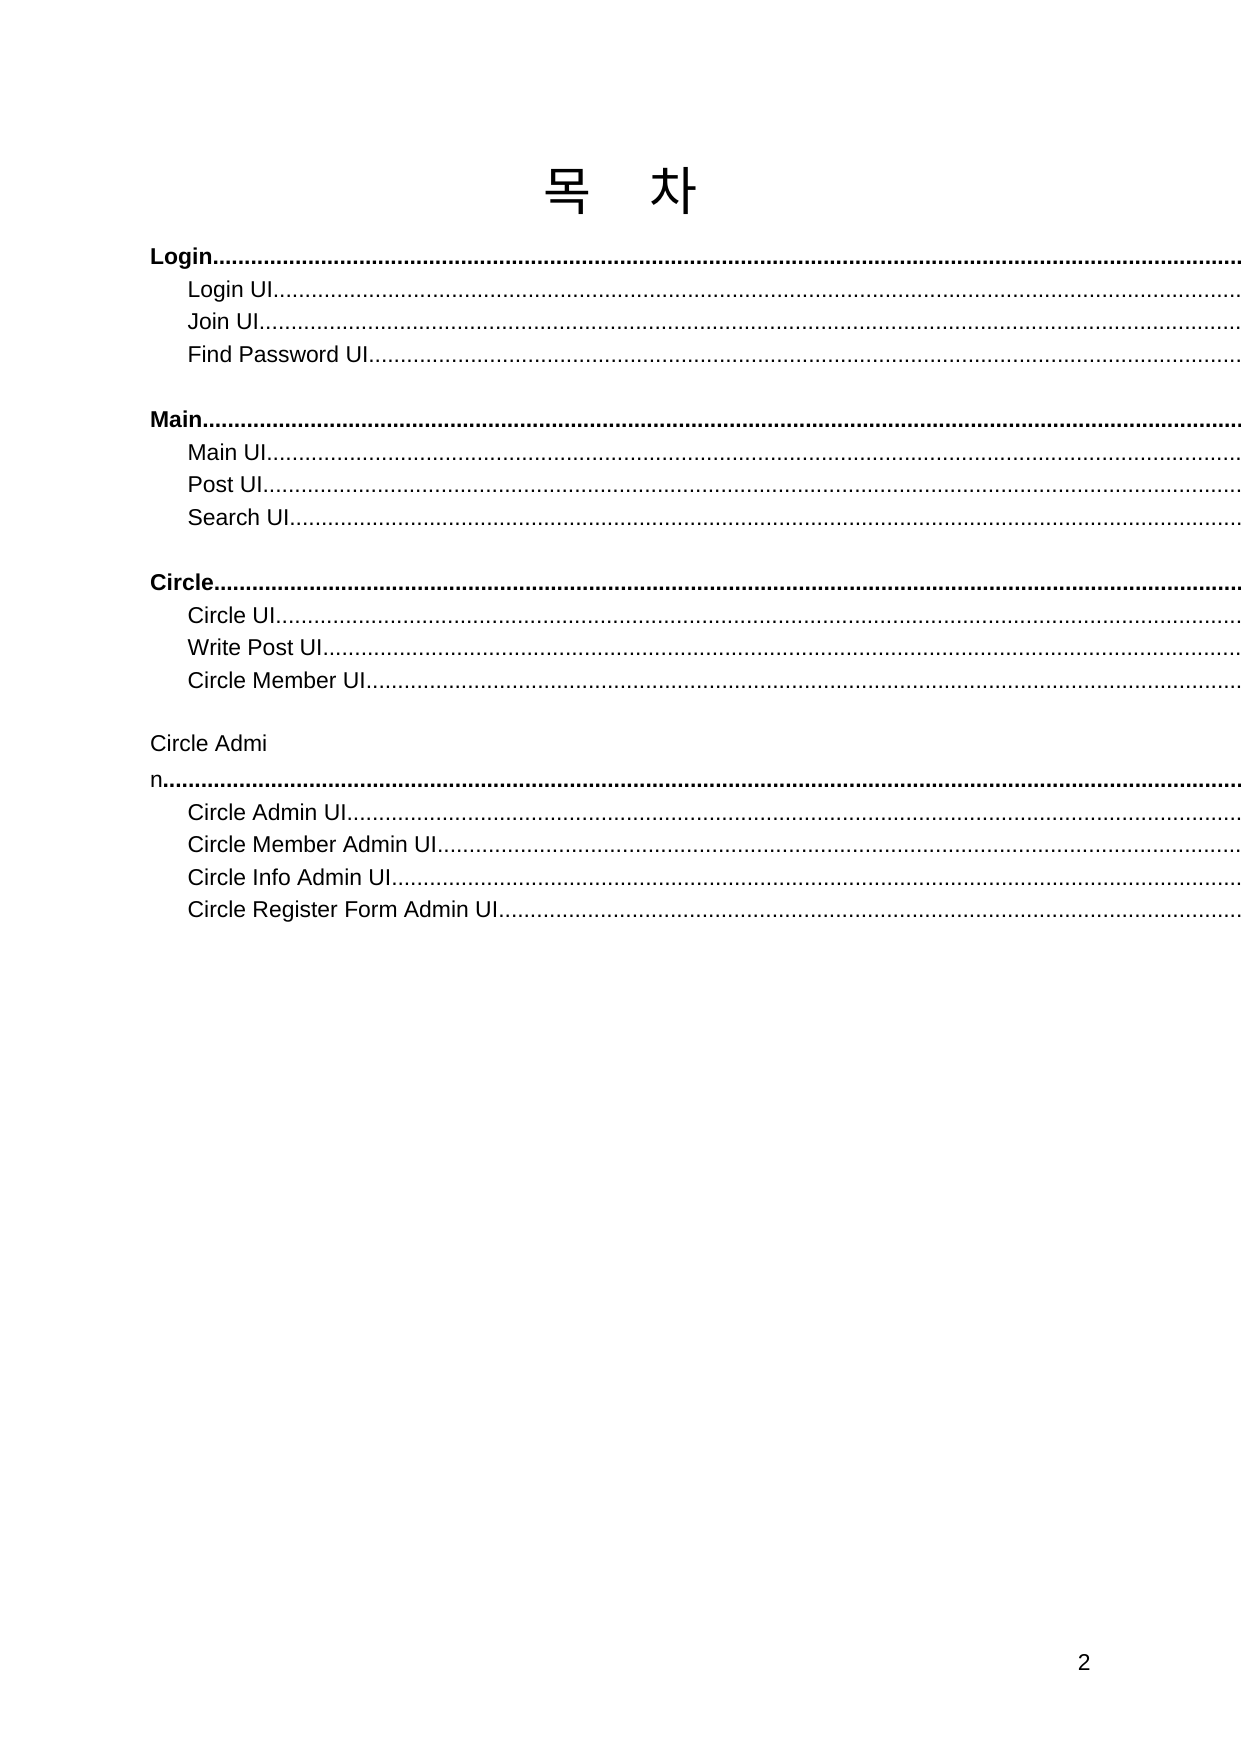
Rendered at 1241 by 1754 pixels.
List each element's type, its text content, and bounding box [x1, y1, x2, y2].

text 목 차 [150, 150, 1090, 225]
